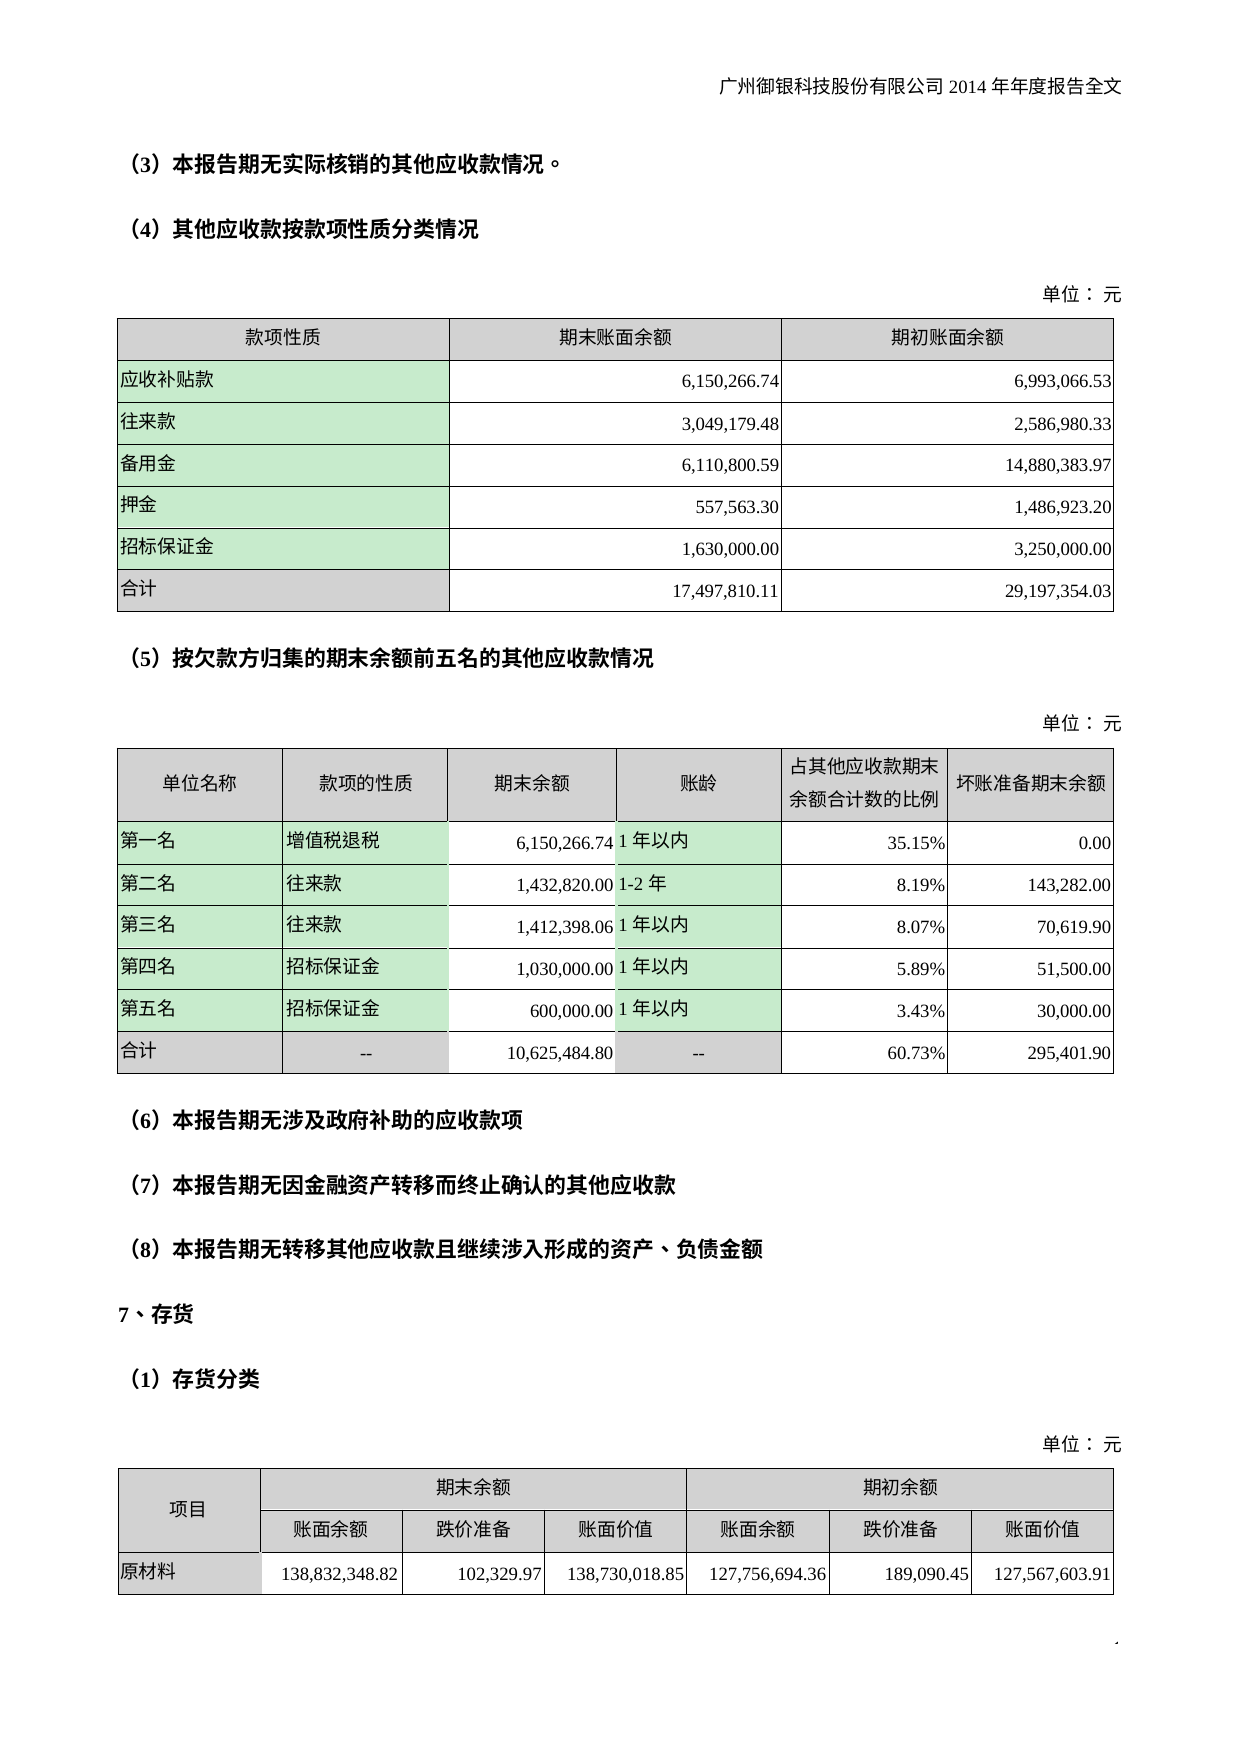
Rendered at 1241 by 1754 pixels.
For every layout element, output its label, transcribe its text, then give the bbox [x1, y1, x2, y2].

subtitle （1）存货分类 [118, 1364, 1123, 1394]
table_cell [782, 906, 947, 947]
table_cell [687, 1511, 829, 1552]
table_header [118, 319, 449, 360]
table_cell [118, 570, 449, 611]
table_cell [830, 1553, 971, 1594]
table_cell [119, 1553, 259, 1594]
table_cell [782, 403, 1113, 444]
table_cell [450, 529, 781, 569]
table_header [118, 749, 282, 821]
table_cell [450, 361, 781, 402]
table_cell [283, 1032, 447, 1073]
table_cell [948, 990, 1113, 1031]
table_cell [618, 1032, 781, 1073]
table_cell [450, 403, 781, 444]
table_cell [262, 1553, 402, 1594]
subtitle 7、存货 [118, 1299, 1123, 1329]
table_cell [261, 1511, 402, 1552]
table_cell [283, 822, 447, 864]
text 单位： 元 [102, 1431, 1122, 1456]
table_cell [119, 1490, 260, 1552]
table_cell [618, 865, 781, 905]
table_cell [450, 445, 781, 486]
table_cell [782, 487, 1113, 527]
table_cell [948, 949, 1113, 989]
subtitle （3）本报告期无实际核销的其他应收款情况。 [118, 149, 1123, 179]
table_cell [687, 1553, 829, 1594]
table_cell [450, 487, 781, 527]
text 单位： 元 [102, 281, 1122, 306]
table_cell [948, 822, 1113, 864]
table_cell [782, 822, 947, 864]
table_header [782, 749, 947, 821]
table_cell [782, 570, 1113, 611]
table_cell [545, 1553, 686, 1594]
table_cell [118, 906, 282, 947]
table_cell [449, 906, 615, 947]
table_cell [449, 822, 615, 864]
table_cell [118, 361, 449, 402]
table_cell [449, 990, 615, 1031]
subtitle （6）本报告期无涉及政府补助的应收款项 [118, 1105, 1123, 1135]
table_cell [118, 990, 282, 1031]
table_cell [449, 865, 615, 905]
subtitle （7）本报告期无因金融资产转移而终止确认的其他应收款 [118, 1170, 1123, 1200]
subtitle （5）按欠款方归集的期末余额前五名的其他应收款情况 [118, 643, 1123, 673]
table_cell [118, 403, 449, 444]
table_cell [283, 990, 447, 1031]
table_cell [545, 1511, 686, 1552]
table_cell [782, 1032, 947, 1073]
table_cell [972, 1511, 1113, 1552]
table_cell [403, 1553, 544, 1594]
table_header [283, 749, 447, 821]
subtitle （4）其他应收款按款项性质分类情况 [118, 214, 1123, 244]
text 单位： 元 [102, 710, 1122, 736]
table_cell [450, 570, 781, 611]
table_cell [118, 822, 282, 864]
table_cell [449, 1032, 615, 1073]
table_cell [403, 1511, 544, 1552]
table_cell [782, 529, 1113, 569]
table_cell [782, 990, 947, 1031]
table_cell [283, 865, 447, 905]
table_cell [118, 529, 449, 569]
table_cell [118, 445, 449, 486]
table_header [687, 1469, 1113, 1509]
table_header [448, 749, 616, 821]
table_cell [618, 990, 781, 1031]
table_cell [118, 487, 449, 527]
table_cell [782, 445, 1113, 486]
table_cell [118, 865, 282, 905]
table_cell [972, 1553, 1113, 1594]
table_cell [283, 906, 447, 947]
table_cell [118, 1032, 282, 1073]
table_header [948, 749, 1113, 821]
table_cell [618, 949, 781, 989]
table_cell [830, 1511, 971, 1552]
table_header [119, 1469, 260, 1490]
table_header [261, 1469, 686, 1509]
subtitle （8）本报告期无转移其他应收款且继续涉入形成的资产、负债金额 [118, 1234, 1123, 1264]
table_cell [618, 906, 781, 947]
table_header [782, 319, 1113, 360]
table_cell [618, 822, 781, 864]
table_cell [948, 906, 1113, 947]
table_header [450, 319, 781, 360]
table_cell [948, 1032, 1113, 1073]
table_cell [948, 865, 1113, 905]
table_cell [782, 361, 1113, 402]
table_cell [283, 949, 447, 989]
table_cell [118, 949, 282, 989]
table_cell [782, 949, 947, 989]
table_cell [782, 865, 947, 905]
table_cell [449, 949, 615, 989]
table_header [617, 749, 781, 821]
